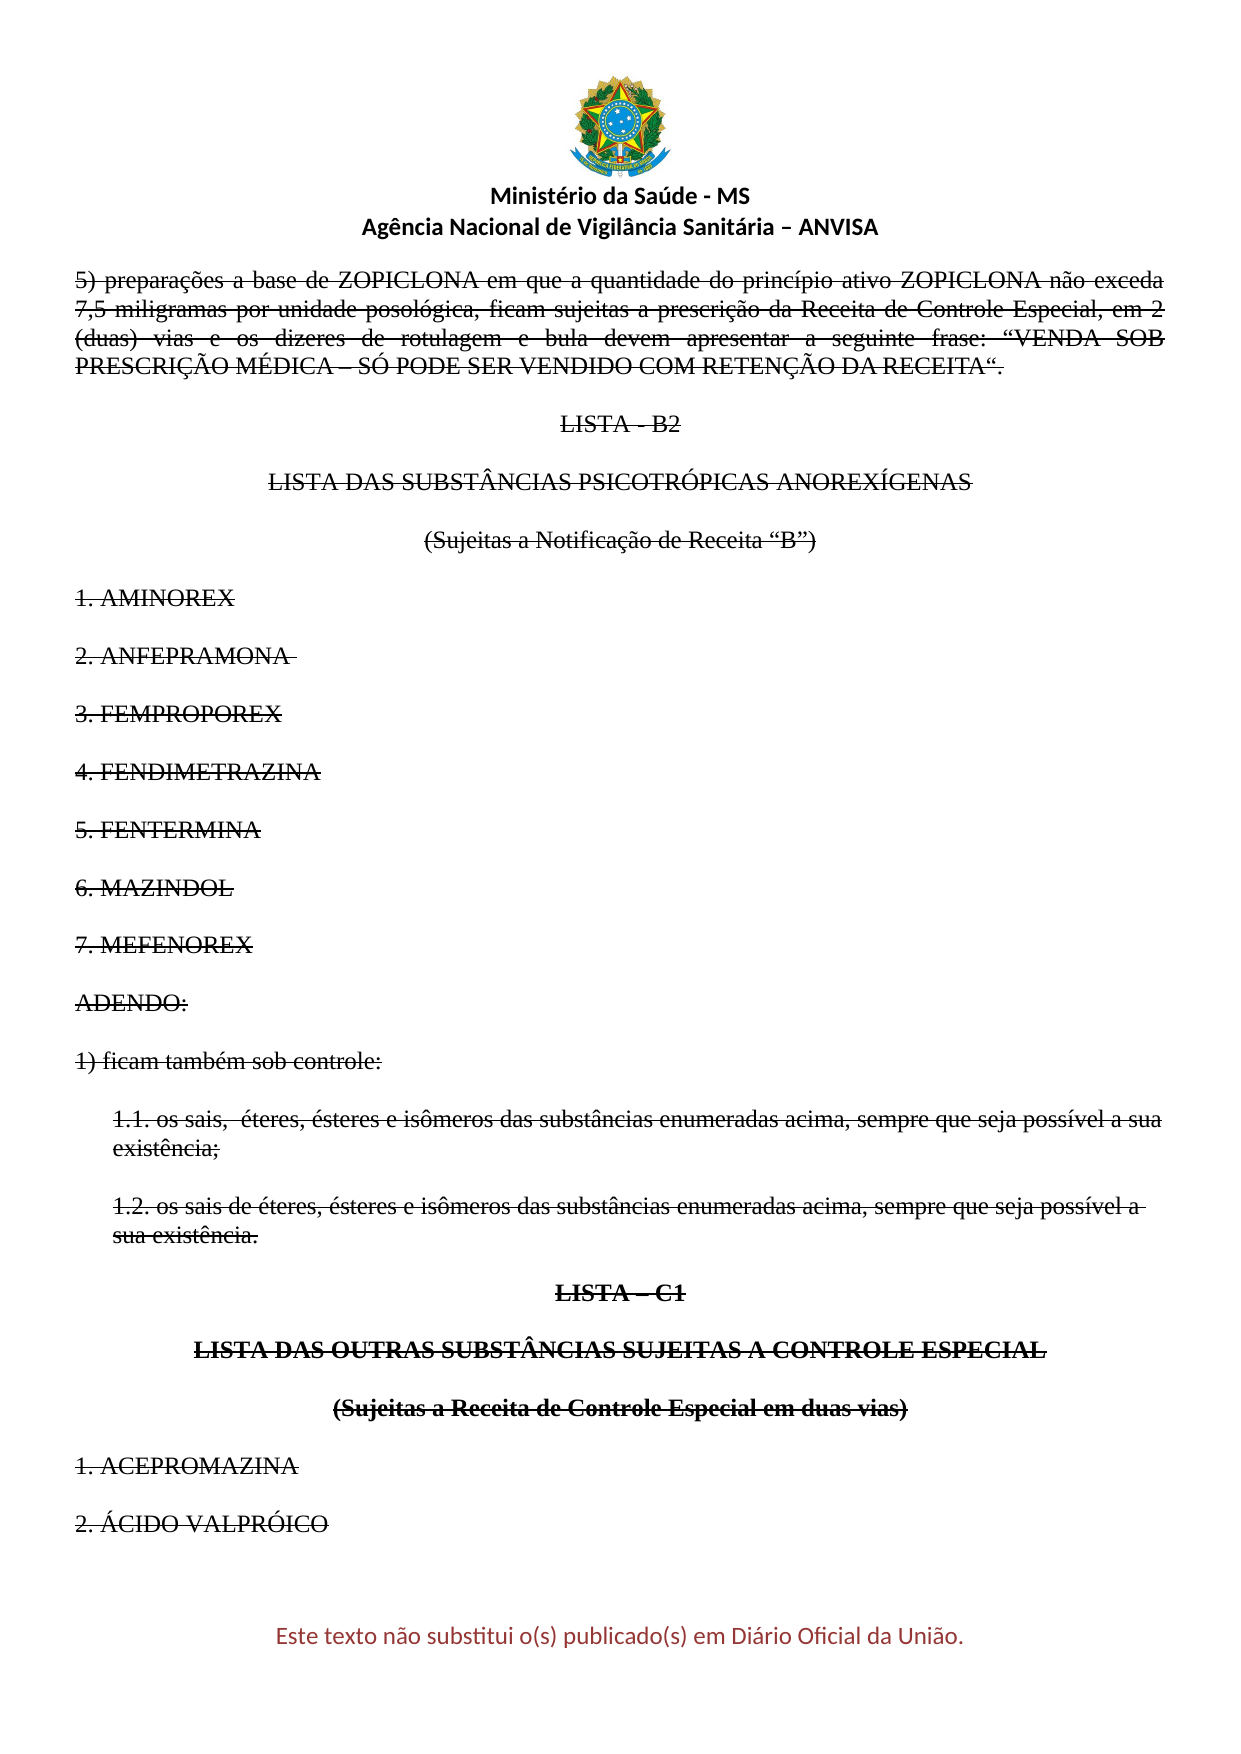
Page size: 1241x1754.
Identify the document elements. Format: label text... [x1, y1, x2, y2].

text 6. MAZINDOL [75, 873, 1165, 901]
text LISTA DAS SUBSTÂNCIAS PSICOTRÓPICAS ANOREXÍGENAS [75, 467, 1165, 496]
text 5. FENTERMINA [75, 815, 1165, 843]
picture [566, 73, 674, 180]
text 2. ÁCIDO VALPRÓICO [75, 1509, 1165, 1538]
text 5) preparações a base de ZOPICLONA em que a quantidade do princípio ativo ZOPICLONA não exceda 7,5 miligramas por unidade posológica, ficam sujeitas a prescrição da Receita de Controle Especial, em 2 (duas) vias e os dizeres de rotulagem e bula devem apresentar a seguinte frase: “VENDA SOB PRESCRIÇÃO MÉDICA – SÓ PODE SER VENDIDO COM RETENÇÃO DA RECEITA“. [75, 311, 1165, 338]
text LISTA – C1 [75, 1278, 1165, 1306]
text 1) ficam também sob controle: [75, 1046, 1165, 1075]
text 1.1. os sais, éteres, ésteres e isômeros das substâncias enumeradas acima, sempre que seja possível a sua existência; [112, 1104, 1165, 1162]
text 5) preparações a base de ZOPICLONA em que a quantidade do princípio ativo ZOPICLONA não exceda 7,5 miligramas por unidade posológica, ficam sujeitas a prescrição da Receita de Controle Especial, em 2 (duas) vias e os dizeres de rotulagem e bula devem apresentar a seguinte frase: “VENDA SOB PRESCRIÇÃO MÉDICA – SÓ PODE SER VENDIDO COM RETENÇÃO DA RECEITA“. [75, 340, 1165, 380]
text (Sujeitas a Notificação de Receita “B”) [75, 525, 1165, 554]
text LISTA DAS OUTRAS SUBSTÂNCIAS SUJEITAS A CONTROLE ESPECIAL [75, 1336, 1165, 1364]
text ADENDO: [75, 988, 1165, 1017]
text (Sujeitas a Receita de Controle Especial em duas vias) [75, 1393, 1165, 1422]
text 2. ANFEPRAMONA [75, 641, 1165, 670]
text 1.2. os sais de éteres, ésteres e isômeros das substâncias enumeradas acima, sempre que seja possível a sua existência. [112, 1191, 1165, 1248]
text 1. AMINOREX [75, 583, 1165, 612]
text LISTA - B2 [75, 409, 1165, 438]
text 1. ACEPROMAZINA [75, 1451, 1165, 1480]
text 5) preparações a base de ZOPICLONA em que a quantidade do princípio ativo ZOPICLONA não exceda 7,5 miligramas por unidade posológica, ficam sujeitas a prescrição da Receita de Controle Especial, em 2 (duas) vias e os dizeres de rotulagem e bula devem apresentar a seguinte frase: “VENDA SOB PRESCRIÇÃO MÉDICA – SÓ PODE SER VENDIDO COM RETENÇÃO DA RECEITA“. [75, 265, 1165, 309]
text 3. FEMPROPOREX [75, 699, 1165, 728]
text 4. FENDIMETRAZINA [75, 757, 1165, 786]
text 7. MEFENOREX [75, 931, 1165, 959]
